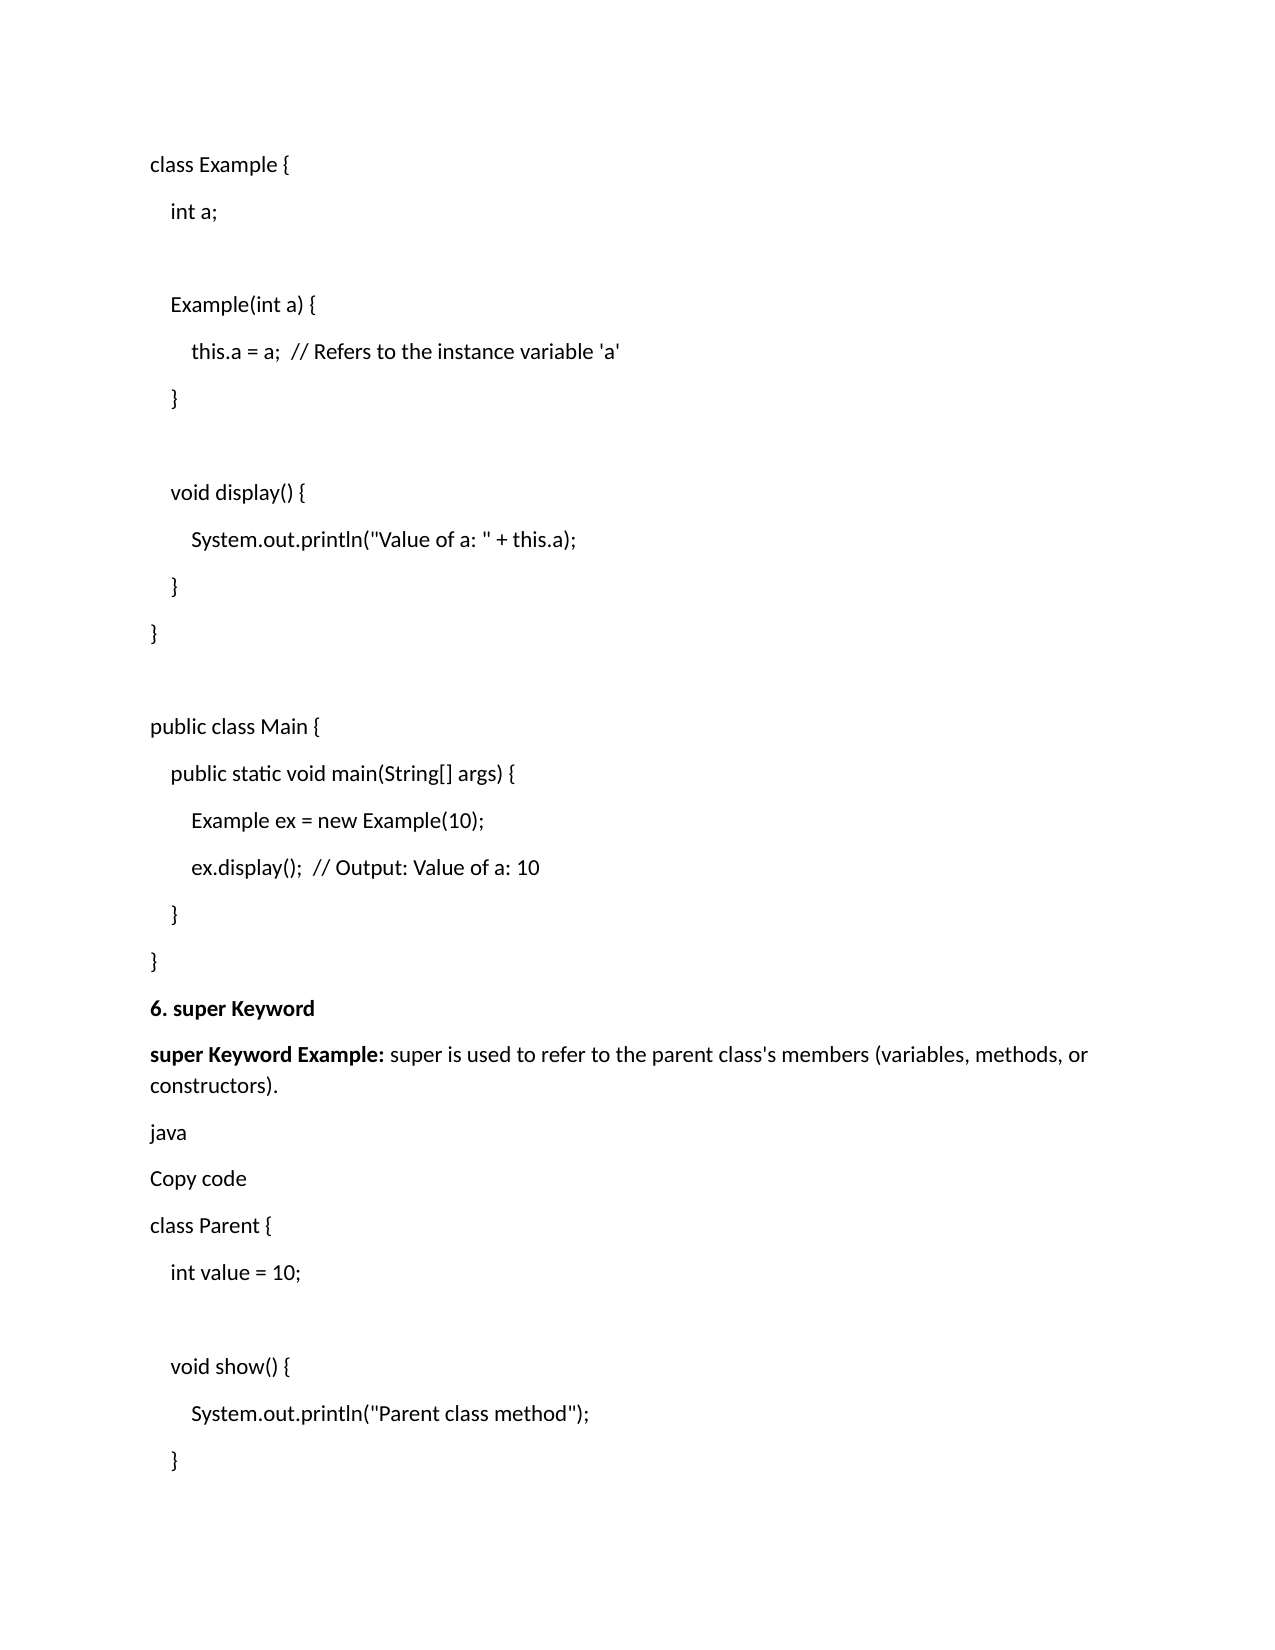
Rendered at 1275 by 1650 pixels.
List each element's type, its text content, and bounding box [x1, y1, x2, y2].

text super Keyword Example: super is used to refer to the parent class's members (variables, methods, or constructors). [150, 1041, 1125, 1099]
text 6. super Keyword [150, 994, 1125, 1022]
text } [150, 572, 1125, 600]
text void display() { [150, 478, 1125, 506]
text } [150, 1446, 1125, 1474]
text int value = 10; [150, 1258, 1125, 1286]
text public static void main(String[] args) { [150, 759, 1125, 787]
text ex.display(); // Output: Value of a: 10 [150, 853, 1125, 881]
text java [150, 1118, 1125, 1146]
text Copy code [150, 1164, 1125, 1193]
text Example ex = new Example(10); [150, 806, 1125, 834]
text Example(int a) { [150, 291, 1125, 319]
text this.a = a; // Refers to the instance variable 'a' [150, 337, 1125, 366]
text } [150, 384, 1125, 412]
text System.out.println("Value of a: " + this.a); [150, 525, 1125, 553]
text public class Main { [150, 712, 1125, 741]
text } [150, 947, 1125, 975]
text class Parent { [150, 1211, 1125, 1239]
text int a; [150, 197, 1125, 225]
text class Example { [150, 150, 1125, 178]
text void show() { [150, 1352, 1125, 1380]
text System.out.println("Parent class method"); [150, 1399, 1125, 1427]
text } [150, 900, 1125, 928]
text } [150, 619, 1125, 647]
